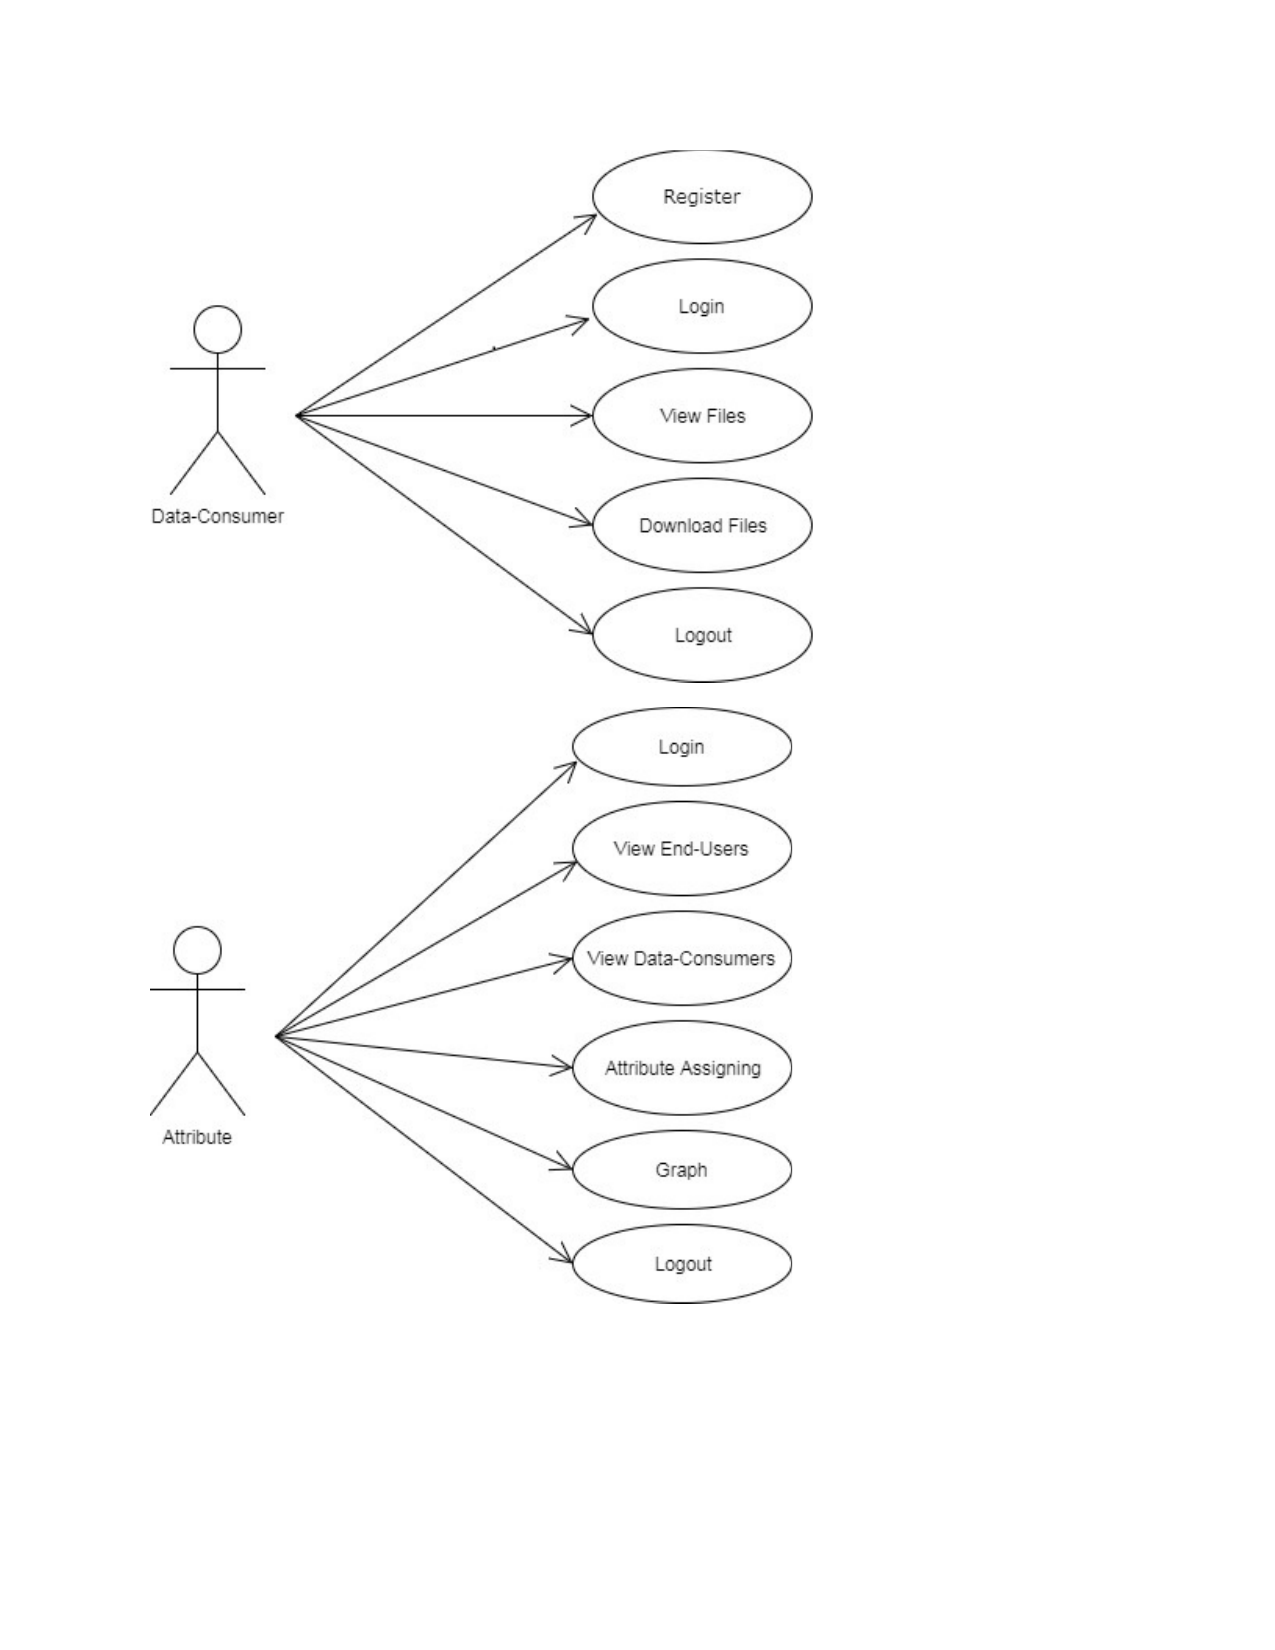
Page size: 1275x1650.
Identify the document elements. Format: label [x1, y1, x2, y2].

picture [150, 150, 813, 683]
picture [150, 707, 793, 1304]
